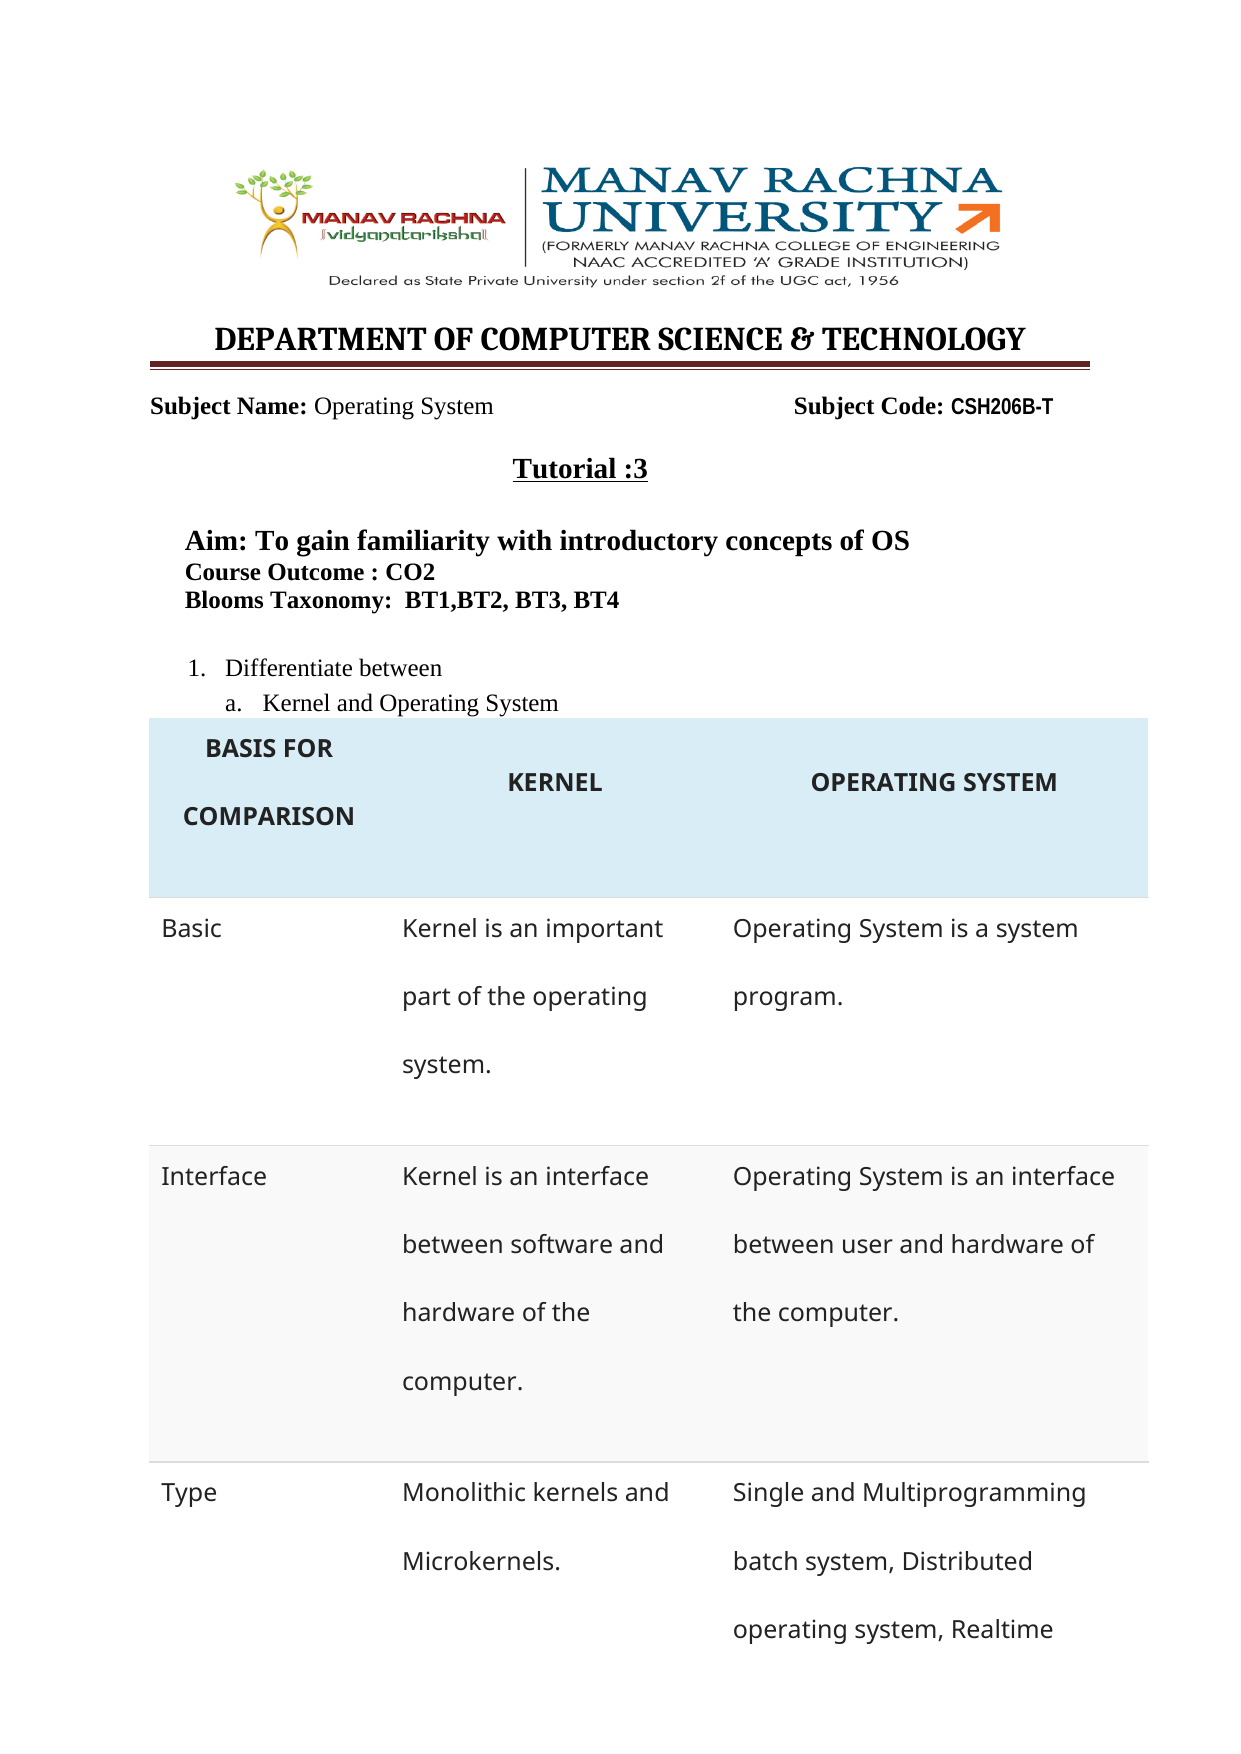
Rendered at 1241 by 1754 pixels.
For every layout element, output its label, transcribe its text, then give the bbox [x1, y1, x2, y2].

table_header OPERATING SYSTEM [720, 718, 1148, 897]
text Course Outcome : CO2 [184, 557, 1036, 585]
text DEPARTMENT OF COMPUTER SCIENCE & TECHNOLOGY [150, 320, 1090, 361]
text Tutorial :3 [512, 452, 1090, 485]
table_cell Monolithic kernels and Microkernels. [389, 1463, 720, 1658]
list Kernel and Operating System [225, 683, 1090, 718]
list Differentiate between [187, 648, 1090, 683]
table_cell Basic [149, 898, 389, 1145]
table_cell Kernel is an interface between software and hardware of the computer. [389, 1146, 720, 1461]
table_header KERNEL [389, 718, 720, 897]
table_cell Operating System is an interface between user and hardware of the computer. [720, 1146, 1148, 1461]
table_header BASIS FOR COMPARISON [149, 718, 389, 897]
picture [226, 156, 1014, 292]
table_cell Operating System is a system program. [720, 898, 1148, 1145]
table_cell Kernel is an important part of the operating system. [389, 898, 720, 1145]
text Subject Name: Operating System Subject Code: CSH206B-T [150, 391, 1090, 420]
text Aim: To gain familiarity with introductory concepts of OS [184, 523, 1026, 557]
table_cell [720, 1463, 1148, 1658]
table_cell Type [149, 1463, 389, 1658]
table_cell Interface [149, 1146, 389, 1461]
text Blooms Taxonomy: BT1,BT2, BT3, BT4 [184, 586, 1036, 614]
